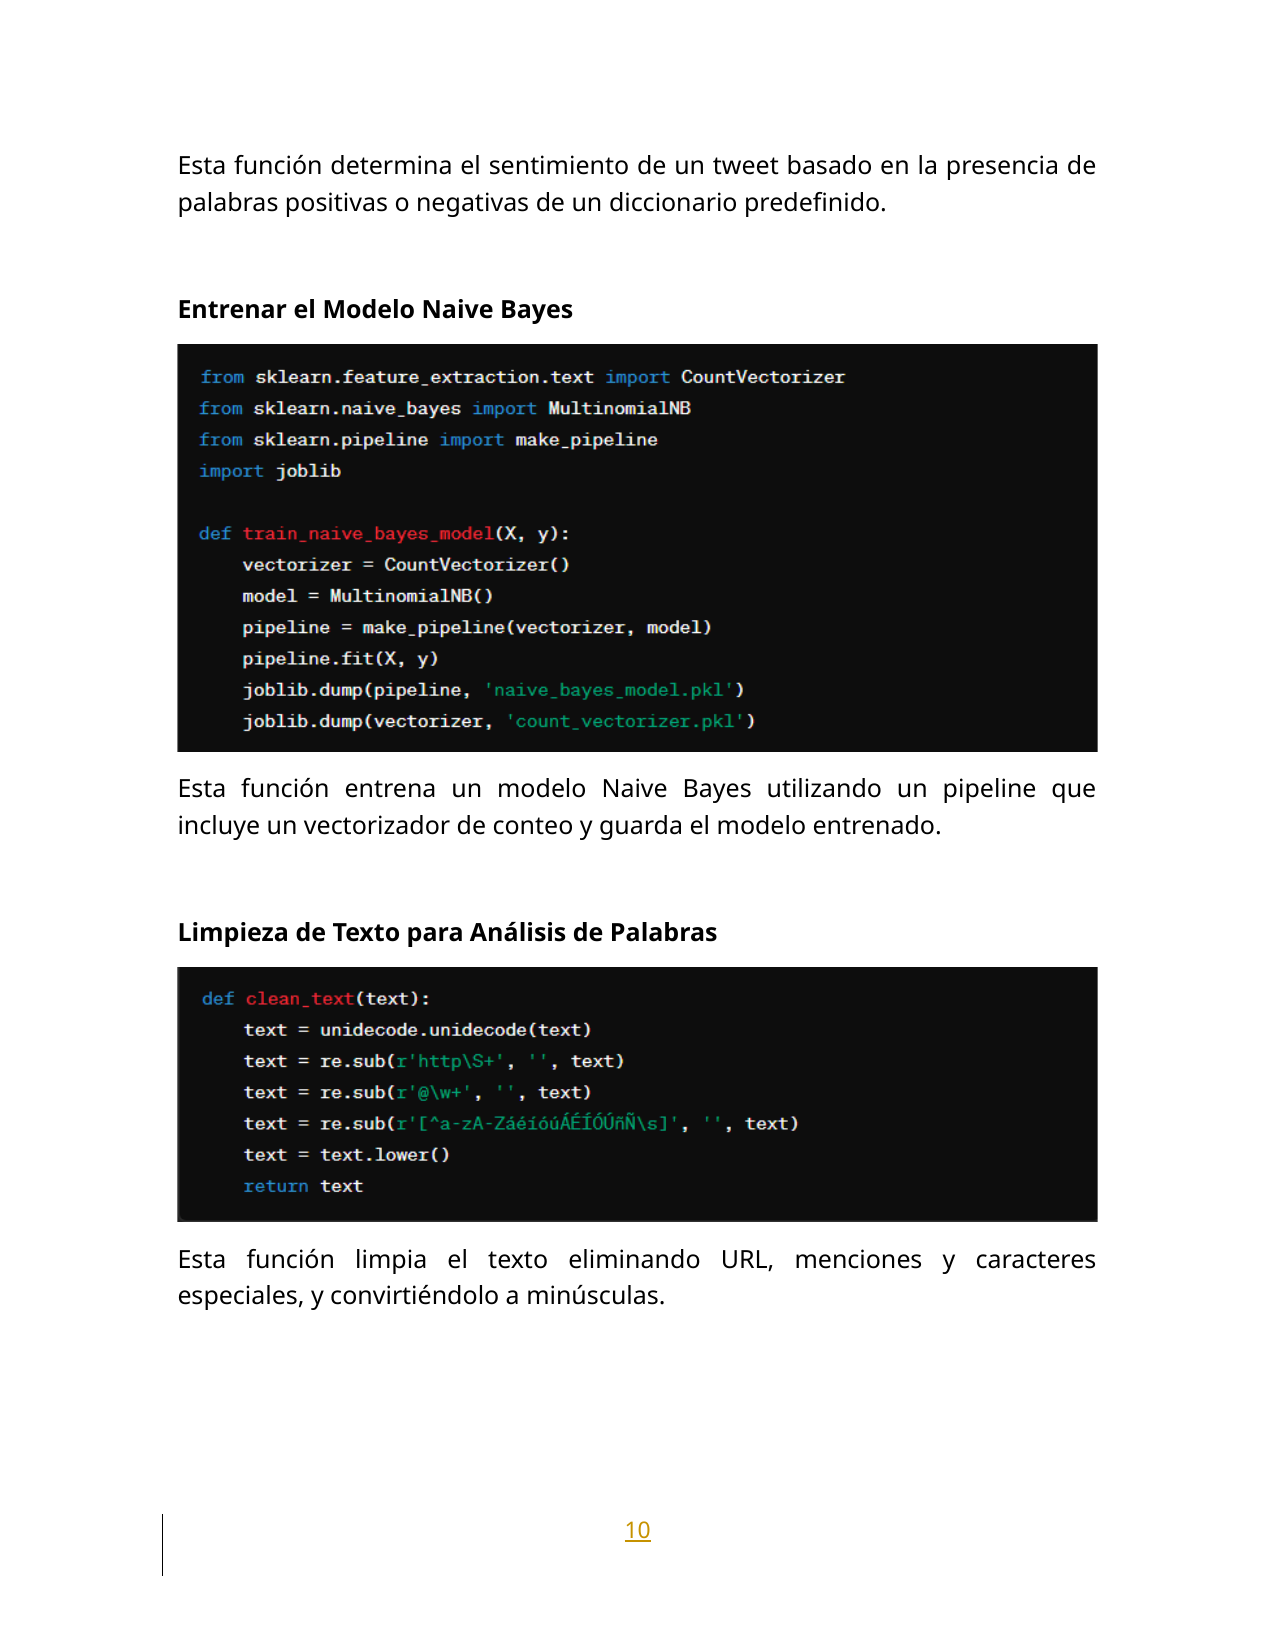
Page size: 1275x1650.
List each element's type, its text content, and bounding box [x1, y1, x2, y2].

picture [177, 344, 1098, 752]
picture [177, 967, 1098, 1222]
text Esta función determina el sentimiento de un tweet basado en la presencia de palabras positivas o negativas de un diccionario predefinido. [177, 148, 1098, 218]
text Entrenar el Modelo Naive Bayes [177, 291, 1098, 325]
text Esta función entrena un modelo Naive Bayes utilizando un pipeline que incluye un vectorizador de conteo y guarda el modelo entrenado. [177, 771, 1098, 842]
text Limpieza de Texto para Análisis de Palabras [177, 914, 1098, 948]
text Esta función limpia el texto eliminando URL, menciones y caracteres especiales, y convirtiéndolo a minúsculas. [177, 1241, 1098, 1312]
